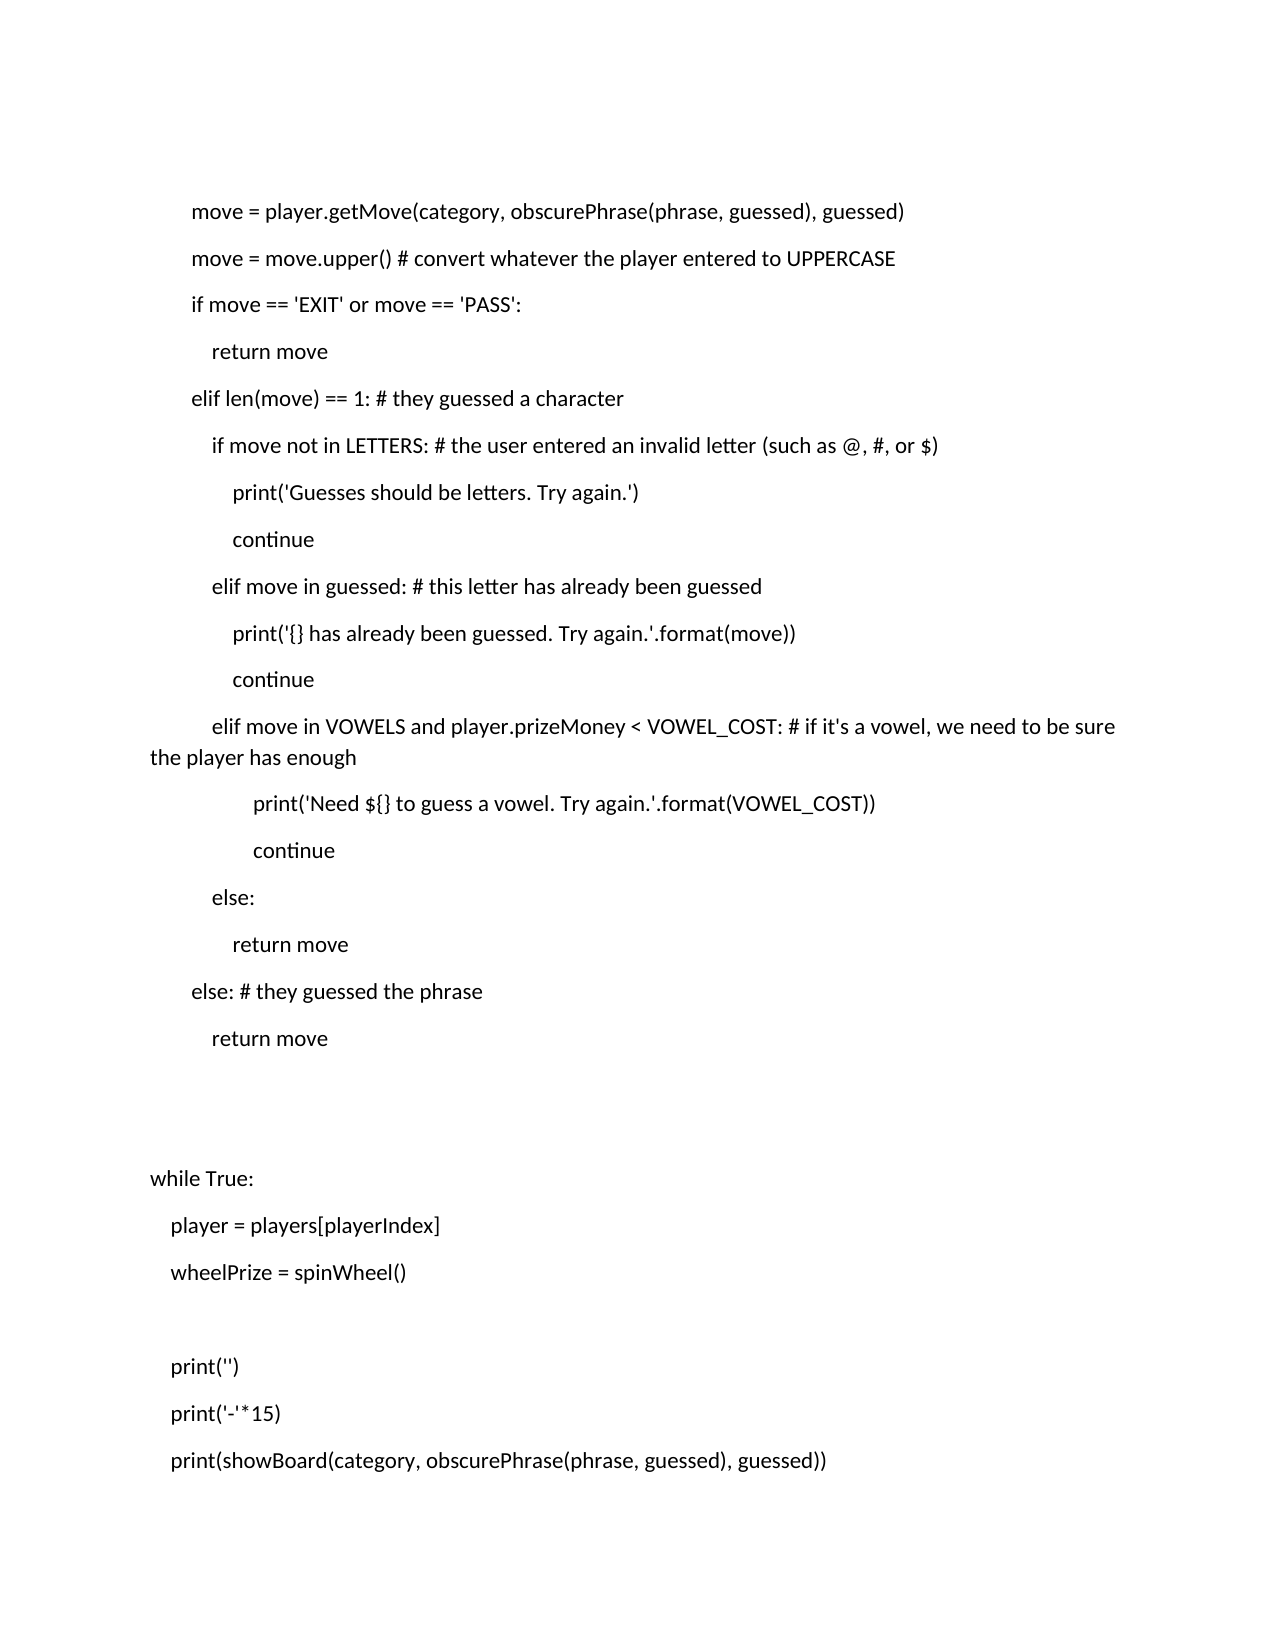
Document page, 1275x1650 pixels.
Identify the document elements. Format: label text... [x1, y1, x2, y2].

text continue [150, 836, 1125, 864]
text wheelPrize = spinWheel() [150, 1258, 1125, 1286]
text while True: [150, 1164, 1125, 1193]
text return move [150, 337, 1125, 366]
text else: # they guessed the phrase [150, 977, 1125, 1005]
text print('-'*15) [150, 1399, 1125, 1427]
text return move [150, 930, 1125, 958]
text continue [150, 525, 1125, 553]
text else: [150, 883, 1125, 911]
text continue [150, 666, 1125, 694]
text print('{} has already been guessed. Try again.'.format(move)) [150, 619, 1125, 647]
text print(showBoard(category, obscurePhrase(phrase, guessed), guessed)) [150, 1446, 1125, 1474]
text if move == 'EXIT' or move == 'PASS': [150, 291, 1125, 319]
text player = players[playerIndex] [150, 1211, 1125, 1239]
text return move [150, 1024, 1125, 1052]
text print('Need ${} to guess a vowel. Try again.'.format(VOWEL_COST)) [150, 789, 1125, 818]
text elif move in VOWELS and player.prizeMoney < VOWEL_COST: # if it's a vowel, we need to be sure the player has enough [150, 712, 1125, 771]
text elif move in guessed: # this letter has already been guessed [150, 572, 1125, 600]
text if move not in LETTERS: # the user entered an invalid letter (such as @, #, or $) [150, 431, 1125, 459]
text elif len(move) == 1: # they guessed a character [150, 384, 1125, 412]
text move = player.getMove(category, obscurePhrase(phrase, guessed), guessed) [150, 197, 1125, 225]
text move = move.upper() # convert whatever the player entered to UPPERCASE [150, 244, 1125, 272]
text print('Guesses should be letters. Try again.') [150, 478, 1125, 506]
text print('') [150, 1352, 1125, 1380]
